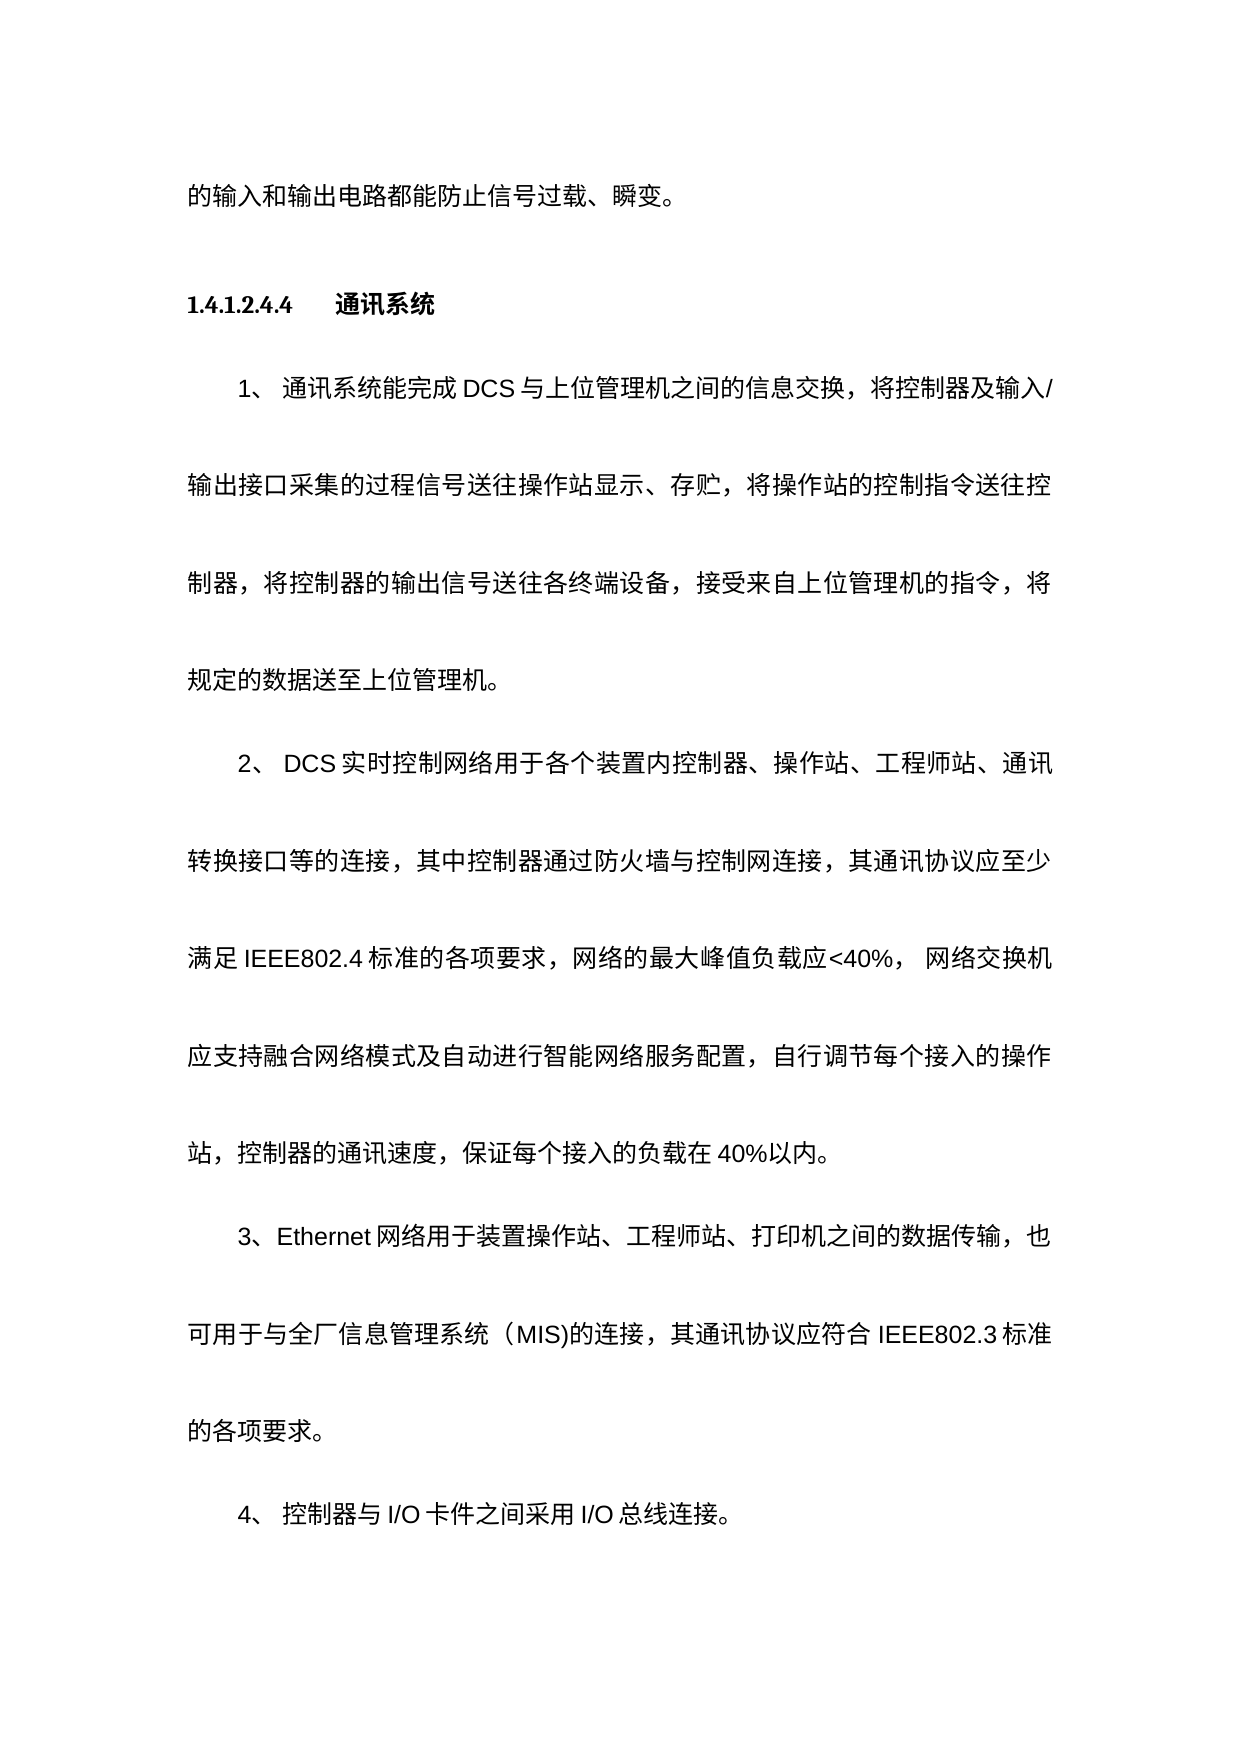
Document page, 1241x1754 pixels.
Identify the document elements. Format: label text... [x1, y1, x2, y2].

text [187, 162, 1053, 227]
text 1、 通讯系统能完成DCS与上位管理机之间的信息交换，将控制器及输入/输出接口采集的过程信号送往操作站显示、存贮，将操作站的控制指令送往控制器，将控制器的输出信号送往各终端设备，接受来自上位管理机的指令，将规定的数据送至上位管理机。 [187, 354, 1053, 711]
subtitle 通讯系统 [187, 270, 1053, 335]
text 2、 DCS实时控制网络用于各个装置内控制器、操作站、工程师站、通讯转换接口等的连接，其中控制器通过防火墙与控制网连接，其通讯协议应至少满足IEEE802.4标准的各项要求，网络的最大峰值负载应<40%， 网络交换机应支持融合网络模式及自动进行智能网络服务配置，自行调节每个接入的操作站，控制器的通讯速度，保证每个接入的负载在40%以内。 [187, 729, 1053, 1184]
text 3、Ethernet网络用于装置操作站、工程师站、打印机之间的数据传输，也可用于与全厂信息管理系统（MIS)的连接，其通讯协议应符合IEEE802.3标准的各项要求。 [187, 1202, 1053, 1462]
text 4、 控制器与I/O卡件之间采用I/O总线连接。 [187, 1481, 1053, 1546]
